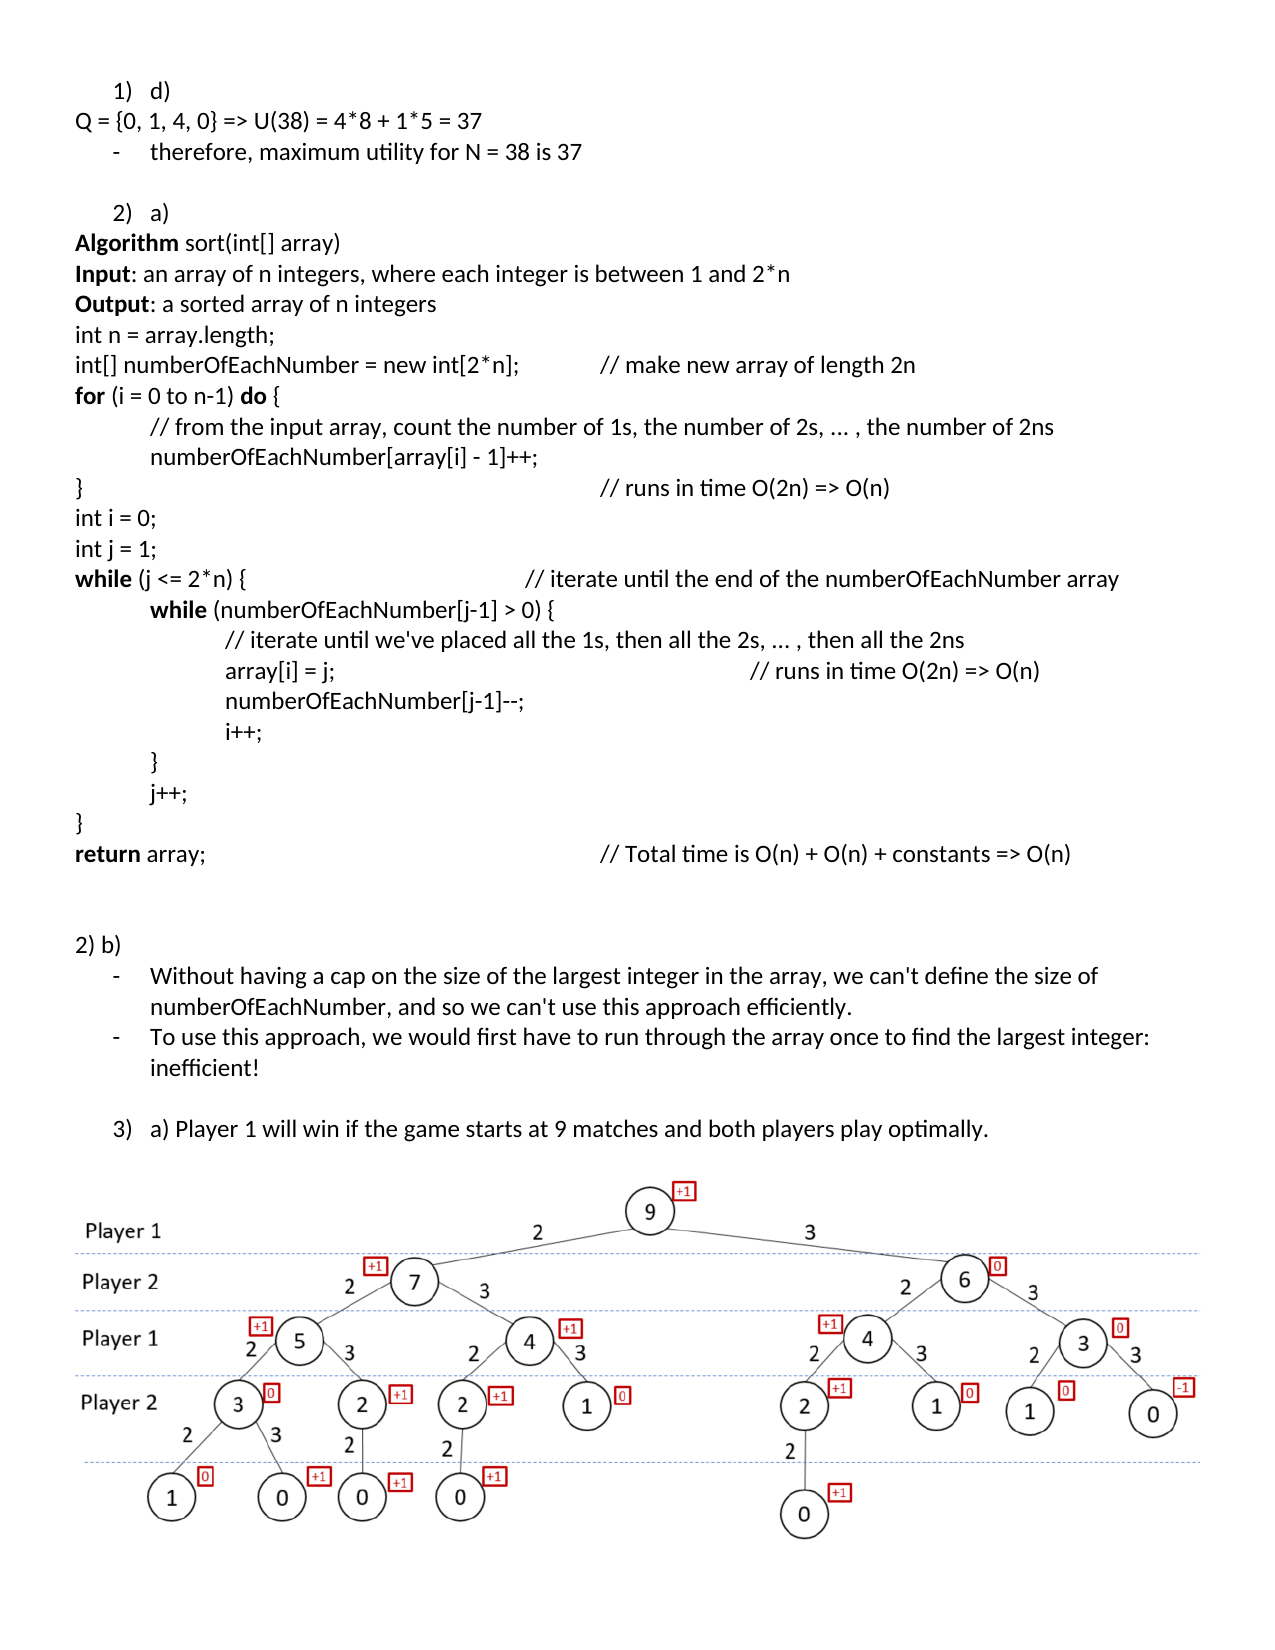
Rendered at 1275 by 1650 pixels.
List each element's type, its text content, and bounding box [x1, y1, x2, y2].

text i++; [75, 716, 1200, 746]
text // iterate until we've placed all the 1s, then all the 2s, ... , then all the 2ns [75, 624, 1200, 655]
list d) [112, 75, 1200, 106]
text 2) b) [75, 929, 1200, 960]
text Output: a sorted array of n integers [75, 289, 1200, 319]
text int j = 1; [75, 533, 1200, 563]
text return array; // Total time is O(n) + O(n) + constants => O(n) [75, 838, 1200, 868]
text int i = 0; [75, 502, 1200, 533]
text int n = array.length; [75, 319, 1200, 350]
list a) Player 1 will win if the game starts at 9 matches and both players play optimally. [112, 1113, 1200, 1143]
text while (j <= 2*n) { // iterate until the end of the numberOfEachNumber array [75, 563, 1200, 594]
list Without having a cap on the size of the largest integer in the array, we can't define the size of numberOfEachNumber, and so we can't use this approach efficiently. [112, 960, 1200, 1021]
text while (numberOfEachNumber[j-1] > 0) { [75, 594, 1200, 624]
text } [75, 807, 1200, 838]
text numberOfEachNumber[j-1]--; [75, 685, 1200, 716]
picture [75, 1173, 1200, 1547]
text Q = {0, 1, 4, 0} => U(38) = 4*8 + 1*5 = 37 [75, 106, 1200, 136]
text numberOfEachNumber[array[i] - 1]++; [75, 441, 1200, 472]
list To use this approach, we would first have to run through the array once to find the largest integer: inefficient! [112, 1021, 1200, 1082]
text Algorithm sort(int[] array) [75, 228, 1200, 258]
text array[i] = j; // runs in time O(2n) => O(n) [75, 655, 1200, 685]
list therefore, maximum utility for N = 38 is 37 [112, 136, 1200, 167]
text } // runs in time O(2n) => O(n) [75, 472, 1200, 502]
text // from the input array, count the number of 1s, the number of 2s, ... , the number of 2ns [75, 411, 1200, 441]
text j++; [75, 777, 1200, 807]
text Input: an array of n integers, where each integer is between 1 and 2*n [75, 258, 1200, 289]
text int[] numberOfEachNumber = new int[2*n]; // make new array of length 2n [75, 350, 1200, 380]
text for (i = 0 to n-1) do { [75, 380, 1200, 411]
text } [75, 746, 1200, 777]
list a) [112, 197, 1200, 228]
